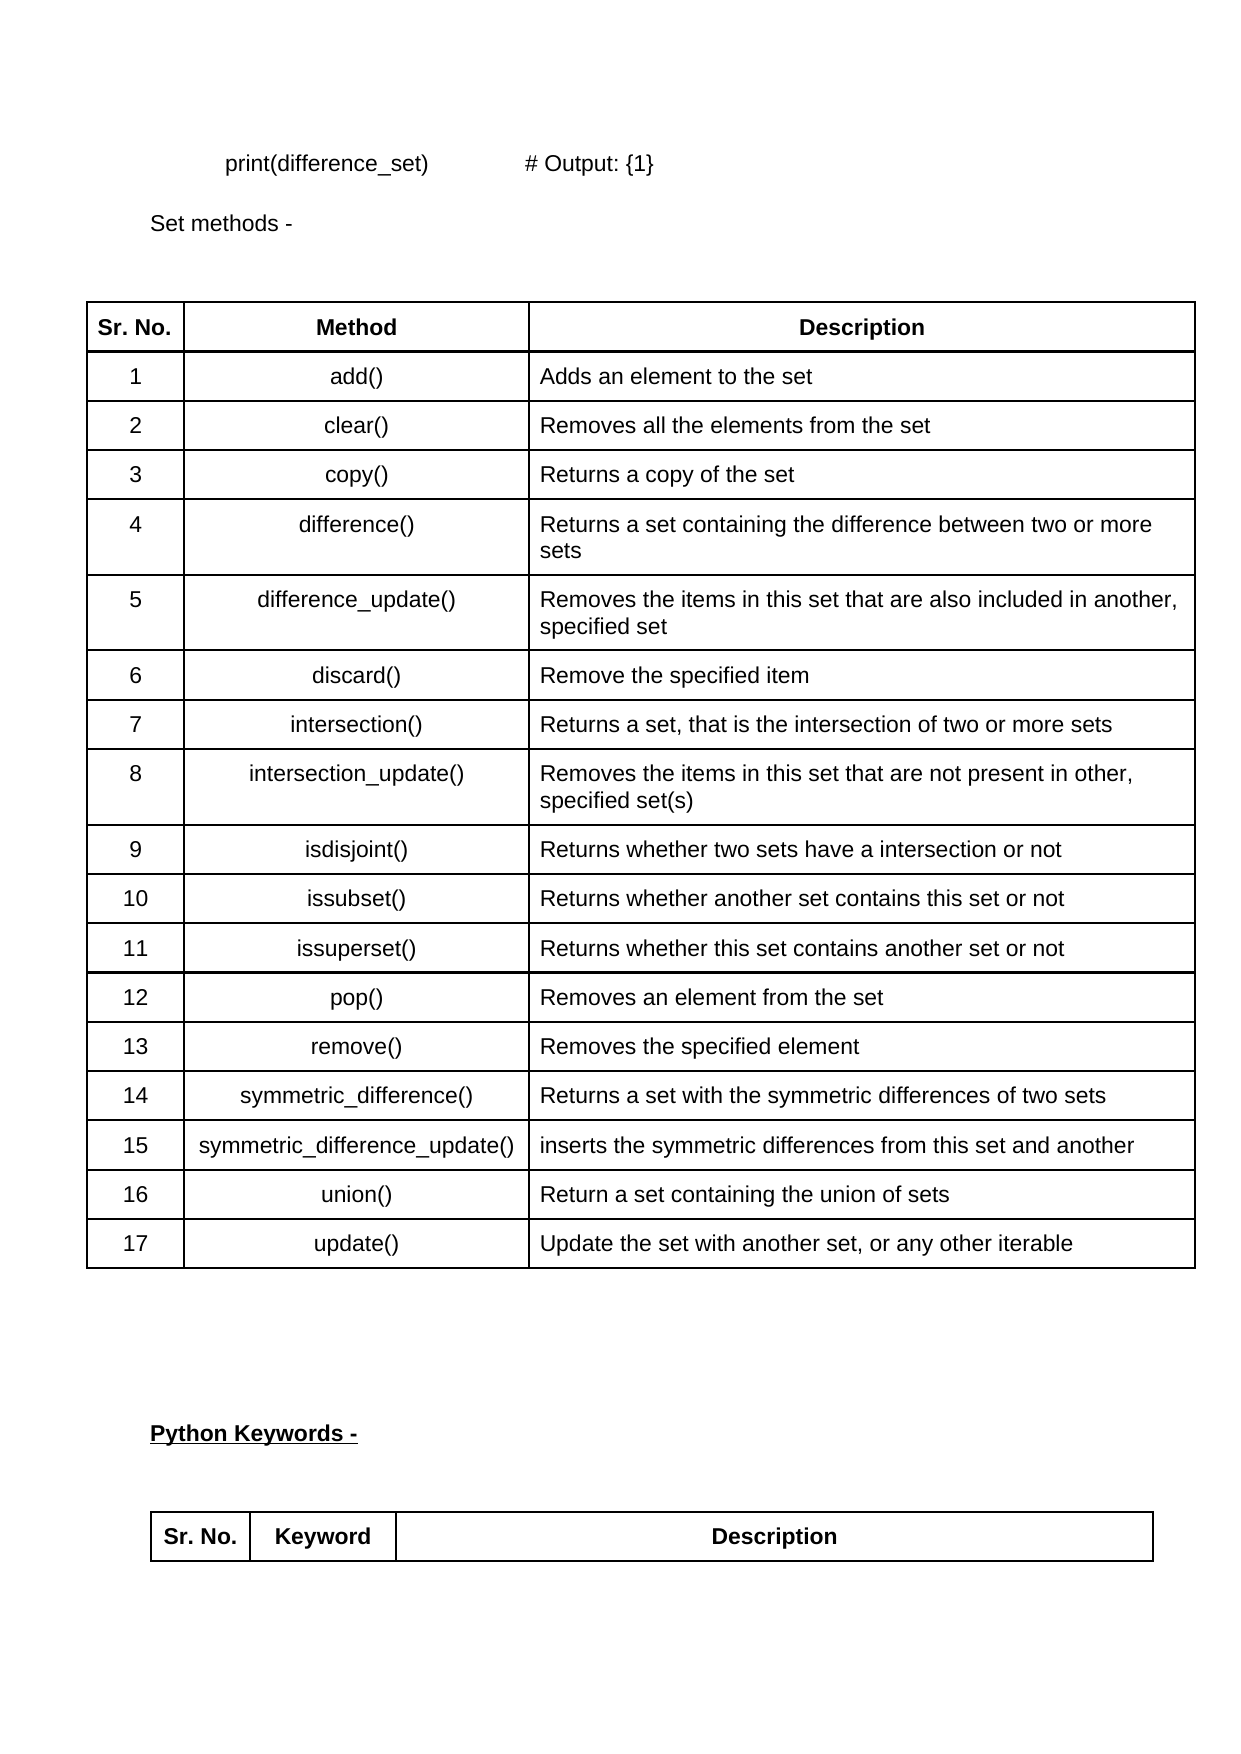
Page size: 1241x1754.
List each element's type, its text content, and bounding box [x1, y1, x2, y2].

table_cell update() [185, 1220, 528, 1267]
table_cell Removes all the elements from the set [530, 402, 1194, 449]
table_cell 17 [88, 1220, 183, 1267]
table_cell Returns whether this set contains another set or not [530, 924, 1194, 971]
table_cell Returns whether two sets have a intersection or not [530, 826, 1194, 873]
table_header Keyword [251, 1513, 395, 1560]
table_header Method [185, 303, 528, 350]
table_cell pop() [185, 974, 528, 1021]
table_cell intersection_update() [185, 750, 528, 823]
table_cell 14 [88, 1072, 183, 1119]
table_cell 15 [88, 1121, 183, 1168]
table_cell 13 [88, 1023, 183, 1070]
table_cell 16 [88, 1171, 183, 1218]
table_cell union() [185, 1171, 528, 1218]
table_cell Return a set containing the union of sets [530, 1171, 1194, 1218]
table_cell isdisjoint() [185, 826, 528, 873]
table_cell intersection() [185, 701, 528, 748]
table_header Sr. No. [88, 303, 183, 350]
table_cell issubset() [185, 875, 528, 922]
table_cell 12 [88, 974, 183, 1021]
table_cell issuperset() [185, 924, 528, 971]
table_cell symmetric_difference() [185, 1072, 528, 1119]
text Python Keywords - [150, 1420, 1090, 1446]
table_cell 3 [88, 451, 183, 498]
table_cell difference() [185, 500, 528, 574]
table_cell difference_update() [185, 576, 528, 649]
table_header Description [530, 303, 1194, 350]
table_cell Returns a copy of the set [530, 451, 1194, 498]
table_cell copy() [185, 451, 528, 498]
table_cell add() [185, 353, 528, 399]
table_cell 9 [88, 826, 183, 873]
table_cell symmetric_difference_update() [185, 1121, 528, 1168]
table_cell Returns a set with the symmetric differences of two sets [530, 1072, 1194, 1119]
table_cell 1 [88, 353, 183, 399]
table_cell 5 [88, 576, 183, 649]
table_cell Removes the specified element [530, 1023, 1194, 1070]
table_cell Removes an element from the set [530, 974, 1194, 1021]
table_cell Returns a set containing the difference between two or more sets [530, 500, 1194, 574]
table_header Description [397, 1513, 1152, 1560]
table_cell Adds an element to the set [530, 353, 1194, 399]
table_cell Returns a set, that is the intersection of two or more sets [530, 701, 1194, 748]
table_cell 11 [88, 924, 183, 971]
table_cell Remove the specified item [530, 651, 1194, 699]
table_cell 6 [88, 651, 183, 699]
table_cell 8 [88, 750, 183, 823]
table_cell Removes the items in this set that are also included in another, specified set [530, 576, 1194, 649]
table_header Sr. No. [152, 1513, 249, 1560]
table_cell 7 [88, 701, 183, 748]
text print(difference_set) # Output: {1} [225, 150, 1090, 176]
text Set methods - [150, 210, 1090, 237]
table_cell Removes the items in this set that are not present in other, specified set(s) [530, 750, 1194, 823]
table_cell 10 [88, 875, 183, 922]
table_cell 4 [88, 500, 183, 574]
table_cell Update the set with another set, or any other iterable [530, 1220, 1194, 1267]
table_cell Returns whether another set contains this set or not [530, 875, 1194, 922]
table_cell 2 [88, 402, 183, 449]
table_cell discard() [185, 651, 528, 699]
table_cell remove() [185, 1023, 528, 1070]
table_cell inserts the symmetric differences from this set and another [530, 1121, 1194, 1168]
table_cell clear() [185, 402, 528, 449]
